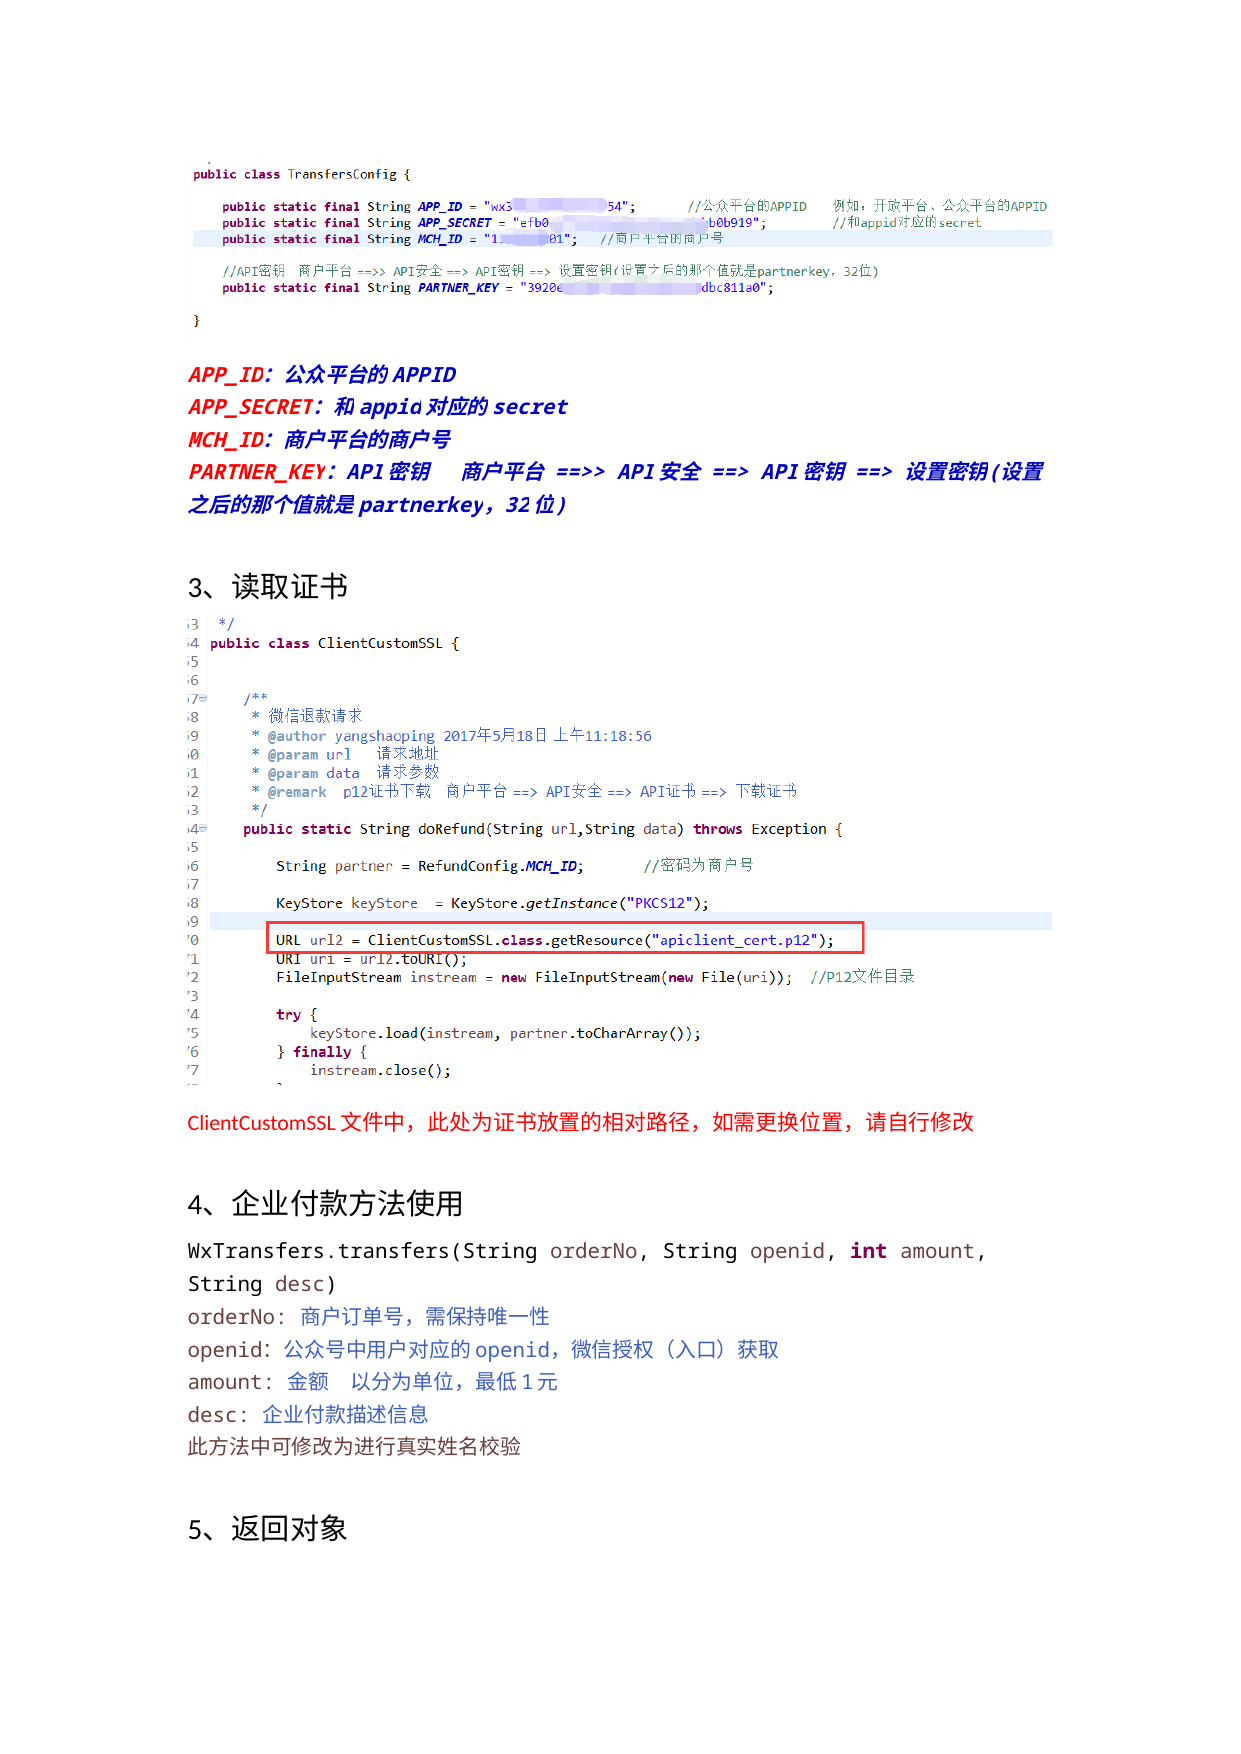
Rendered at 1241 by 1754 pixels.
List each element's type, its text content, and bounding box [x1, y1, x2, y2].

list 企业付款方法使用 [187, 1169, 1053, 1234]
list MCH_ID：商户平台的商户号 [187, 422, 1053, 454]
list ClientCustomSSL文件中，此处为证书放置的相对路径，如需更换位置，请自行修改 [187, 1104, 1053, 1137]
picture [187, 617, 1053, 1085]
list PARTNER_KEY：API密钥 商户平台 ==>> API安全 ==> API密钥 ==> 设置密钥(设置之后的那个值就是partnerkey，32位) [187, 454, 1053, 519]
list 此方法中可修改为进行真实姓名校验 [187, 1429, 1053, 1462]
picture [187, 162, 1053, 342]
list 读取证书 [187, 552, 1053, 617]
list orderNo: 商户订单号，需保持唯一性 [187, 1299, 1053, 1332]
list openid：公众号中用户对应的openid，微信授权（入口）获取 [187, 1332, 1053, 1364]
list 返回对象 [187, 1494, 1053, 1559]
list APP_ID：公众平台的APPID [187, 357, 1053, 389]
list amount: 金额 以分为单位，最低1元 [187, 1364, 1053, 1397]
list APP_SECRET：和appid对应的secret [187, 389, 1053, 422]
list desc: 企业付款描述信息 [187, 1397, 1053, 1429]
list WxTransfers.transfers(String orderNo, String openid, int amount, String desc) [187, 1234, 1053, 1299]
